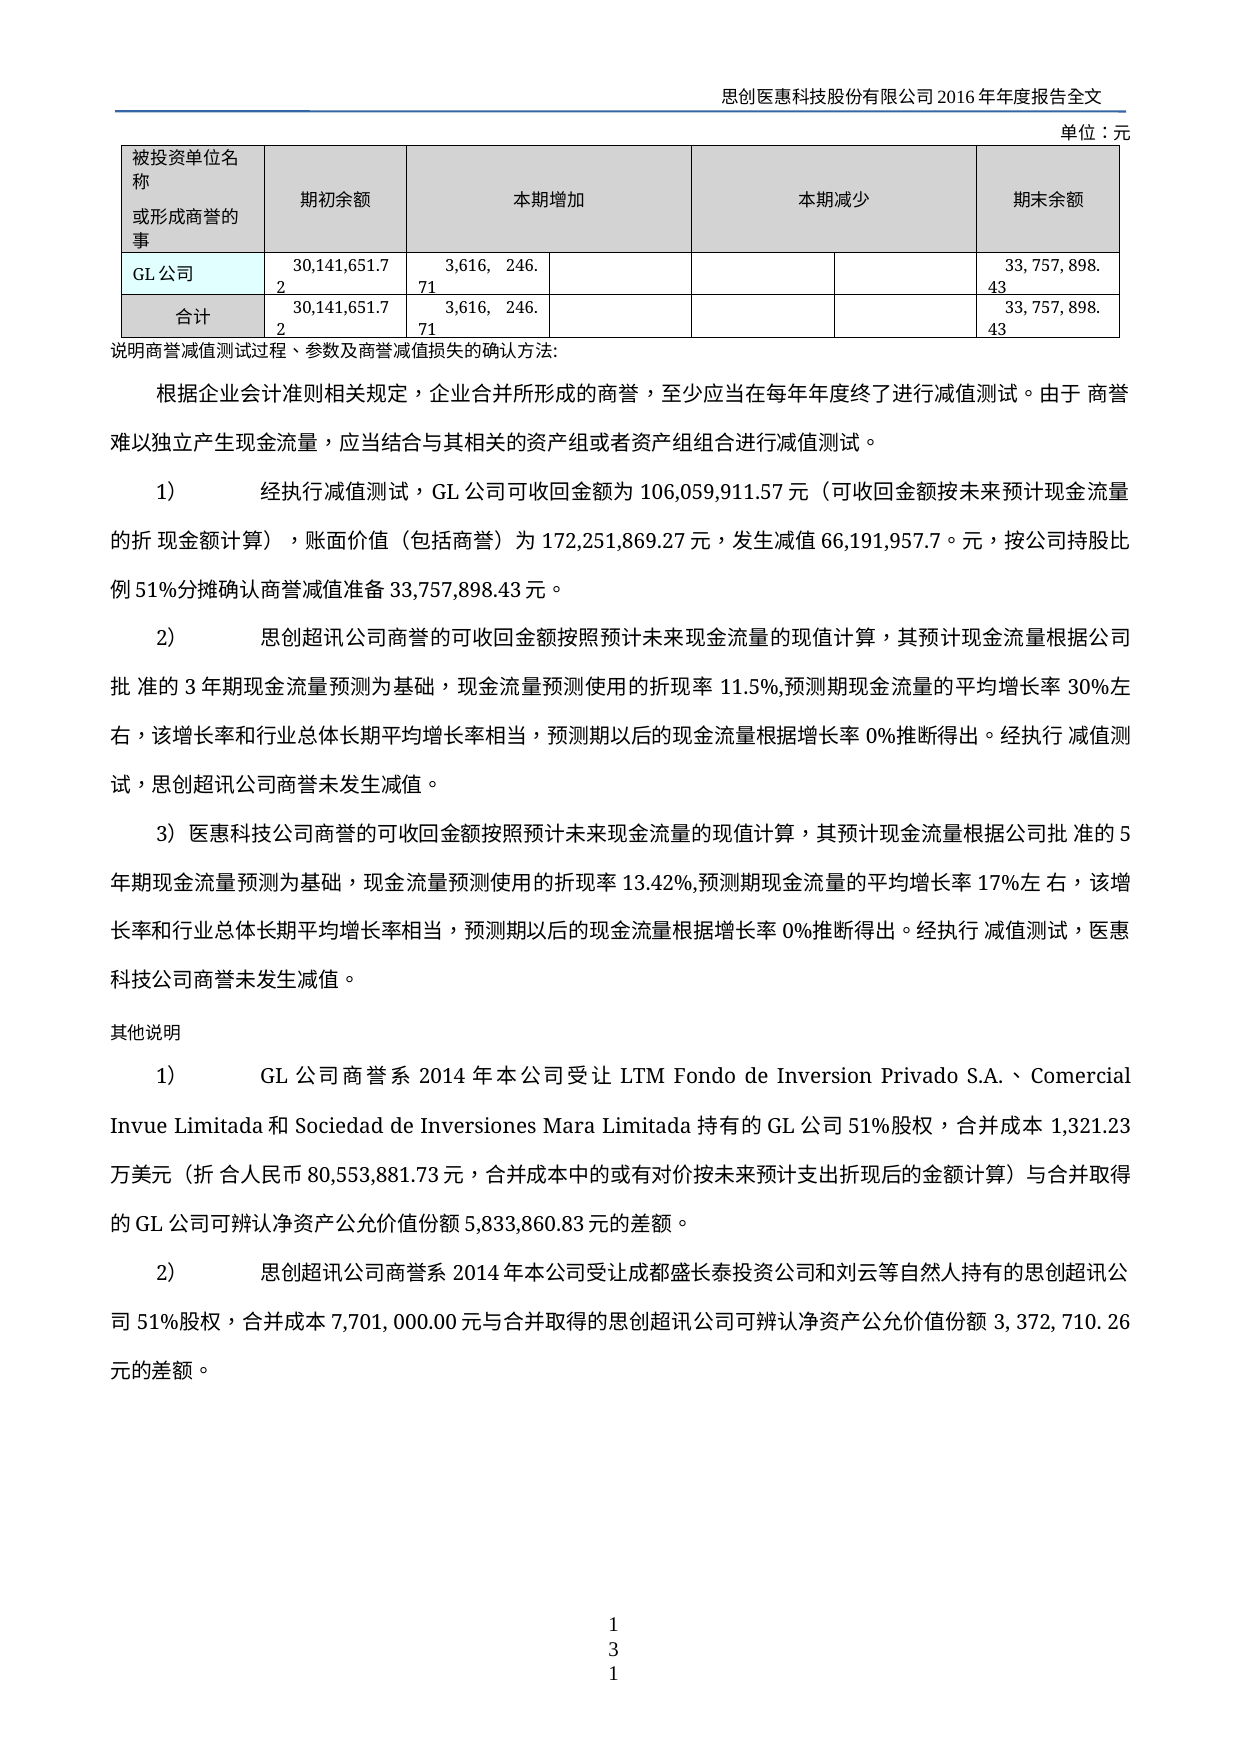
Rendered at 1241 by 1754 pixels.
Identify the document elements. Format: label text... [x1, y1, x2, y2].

text 3） 医惠科技公司商誉的可收回金额按照预计未来现金流量的现值计算，其预计现金流量根据公司批 准的5年期现金流量预测为基础，现金流量预测使用的折现率13.42%,预测期现金流量的平均增长率17%左 右，该增长率和行业总体长期平均增长率相当，预测期以后的现金流量根据增长率0%推断得出。经执行 减值测试，医惠科技公司商誉未发生减值。 [110, 802, 1131, 998]
text 单位：元 [110, 121, 1131, 145]
text 1） 经执行减值测试，GL公司可收回金额为106,059,911.57元（可收回金额按未来预计现金流量的折 现金额计算），账面价值（包括商誉）为172,251,869.27元，发生减值66,191,957.7。元，按公司持股比 例51%分摊确认商誉减值准备33,757,898.43元。 [110, 460, 1131, 607]
text 说明商誉减值测试过程、参数及商誉减值损失的确认方法: [110, 338, 1131, 362]
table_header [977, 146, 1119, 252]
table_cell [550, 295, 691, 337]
text 其他说明 [110, 1021, 1131, 1045]
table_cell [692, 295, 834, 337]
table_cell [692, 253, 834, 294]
text 1） GL公司商誉系2014年本公司受让LTM Fondo de Inversion Privado S.A.、Comercial Invue Limitada和Sociedad de Inversiones Mara Limitada持有的GL公司51%股权，合并成本 1,321.23万美元（折 合人民币80,553,881.73元，合并成本中的或有对价按未来预计支出折现后的金额计算）与合并取得的GL 公司可辨认净资产公允价值份额5,833,860.83元的差额。 [110, 1045, 1131, 1241]
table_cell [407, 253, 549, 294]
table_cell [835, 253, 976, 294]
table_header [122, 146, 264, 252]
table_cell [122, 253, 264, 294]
text 2） 思创超讯公司商誉系2014年本公司受让成都盛长泰投资公司和刘云等自然人持有的思创超讯公司 51%股权，合并成本7,701, 000.00元与合并取得的思创超讯公司可辨认净资产公允价值份额3, 372, 710. 26 元的差额。 [110, 1241, 1131, 1389]
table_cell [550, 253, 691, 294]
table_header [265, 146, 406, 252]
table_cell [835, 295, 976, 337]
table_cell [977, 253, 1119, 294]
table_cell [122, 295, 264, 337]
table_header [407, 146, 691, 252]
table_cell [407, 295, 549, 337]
text 根据企业会计准则相关规定，企业合并所形成的商誉，至少应当在每年年度终了进行减值测试。由于 商誉难以独立产生现金流量，应当结合与其相关的资产组或者资产组组合进行减值测试。 [110, 362, 1131, 460]
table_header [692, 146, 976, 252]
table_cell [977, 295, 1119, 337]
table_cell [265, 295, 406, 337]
text 2） 思创超讯公司商誉的可收回金额按照预计未来现金流量的现值计算，其预计现金流量根据公司批 准的3年期现金流量预测为基础，现金流量预测使用的折现率11.5%,预测期现金流量的平均增长率30%左 右，该增长率和行业总体长期平均增长率相当，预测期以后的现金流量根据增长率0%推断得出。经执行 减值测试，思创超讯公司商誉未发生减值。 [110, 607, 1131, 802]
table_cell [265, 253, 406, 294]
